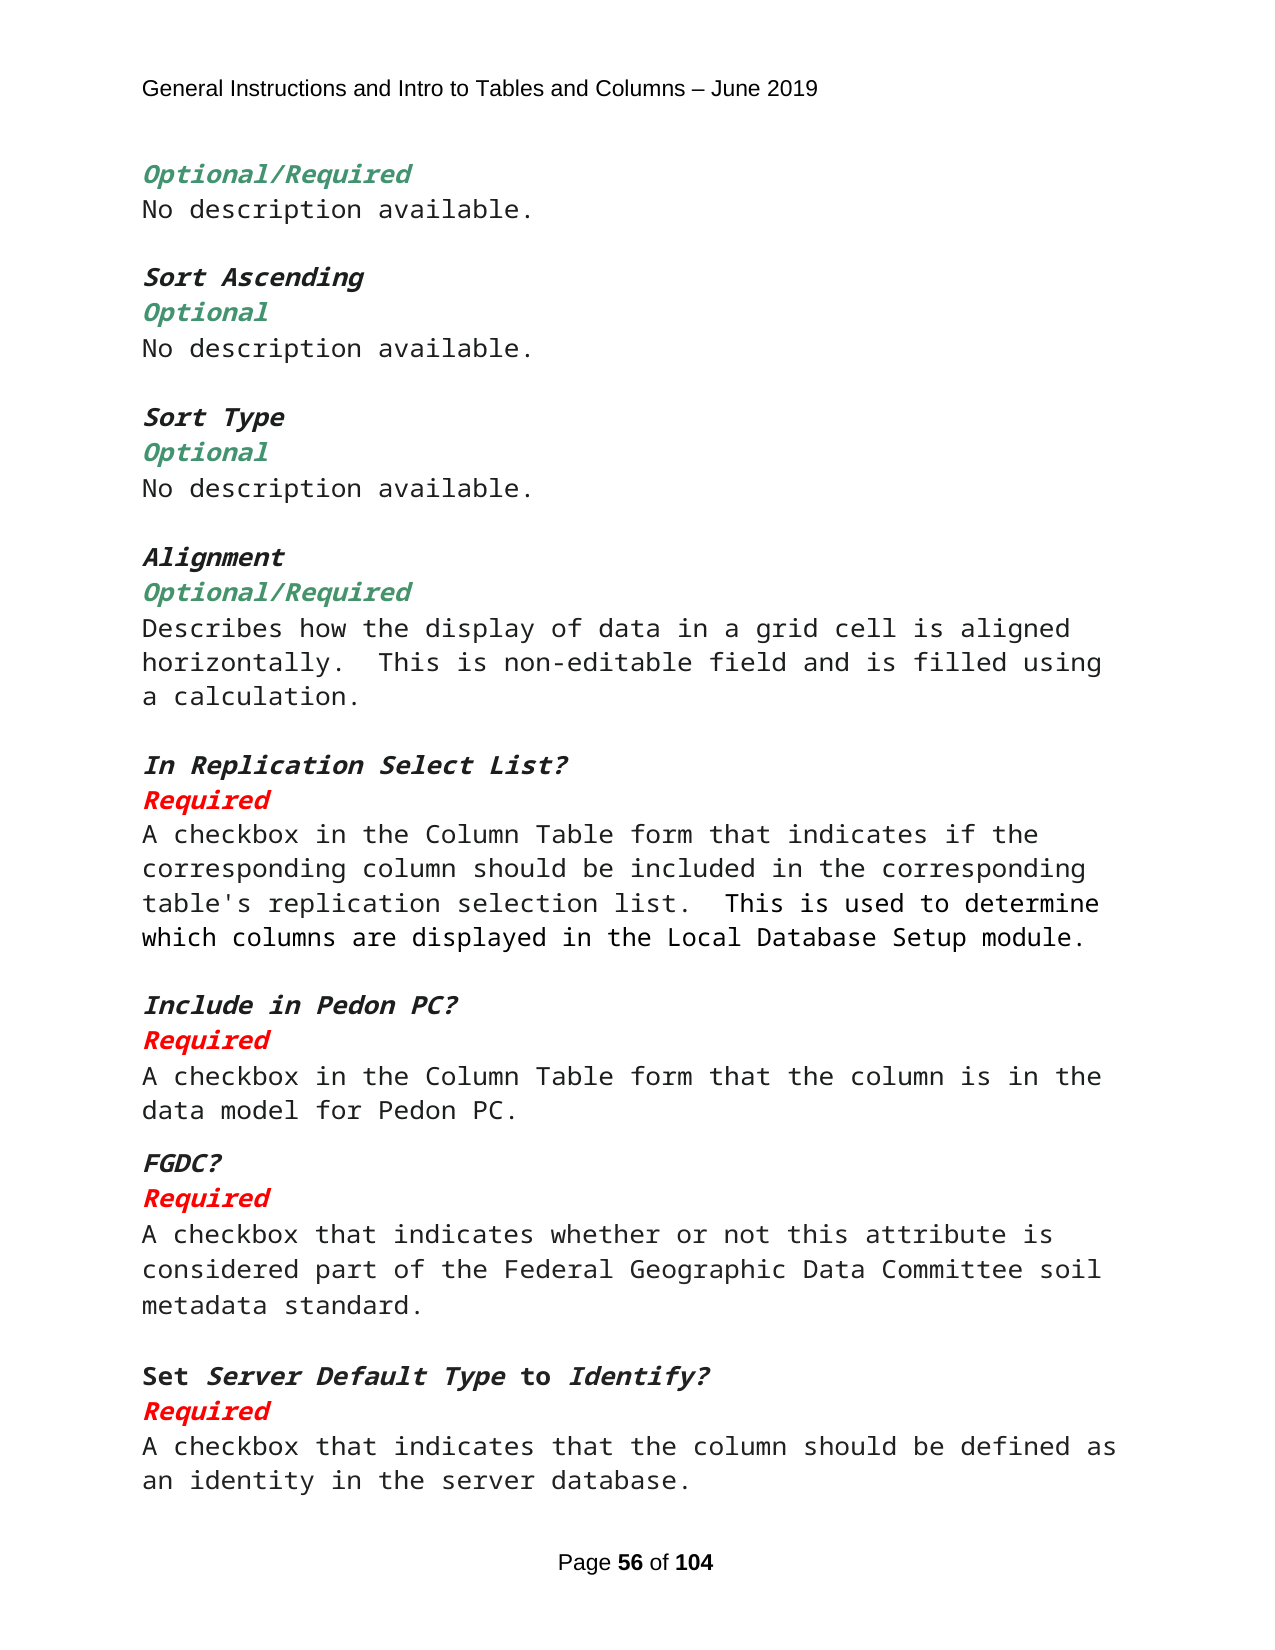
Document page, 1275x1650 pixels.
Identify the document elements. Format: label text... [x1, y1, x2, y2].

text A checkbox that indicates whether or not this attribute is considered part of the Federal Geographic Data Committee soil metadata standard. [141, 1216, 1129, 1322]
subtitle Optional/Required [142, 156, 1129, 190]
text Required [142, 1181, 1129, 1215]
text Required [142, 783, 1129, 817]
text A checkbox that indicates that the column should be defined as an identity in the server database. [142, 1429, 1129, 1497]
subtitle Alignment [142, 540, 1129, 574]
text A checkbox in the Column Table form that indicates if the corresponding column should be included in the corresponding table's replication selection list. This is used to determine which columns are displayed in the Local Database Setup module. [142, 817, 1129, 953]
subtitle Optional [142, 294, 1129, 328]
text Required [142, 1022, 1129, 1056]
text No description available. [142, 471, 1129, 504]
text No description available. [142, 330, 1129, 364]
subtitle Set Server Default Type to Identify? [142, 1358, 1129, 1392]
text Required [142, 1393, 1129, 1427]
text Describes how the display of data in a grid cell is aligned horizontally. This is non-editable field and is filled using a calculation. [142, 611, 1129, 713]
text No description available. [142, 192, 1129, 226]
subtitle Sort Ascending [142, 260, 1129, 294]
subtitle Optional/Required [142, 575, 1129, 609]
subtitle Include in Pedon PC? [142, 987, 1129, 1021]
subtitle Optional [142, 434, 1129, 469]
subtitle FGDC? [142, 1146, 1129, 1180]
text A checkbox in the Column Table form that the column is in the data model for Pedon PC. [142, 1059, 1129, 1127]
subtitle Sort Type [142, 399, 1129, 434]
subtitle In Replication Select List? [142, 748, 1129, 782]
